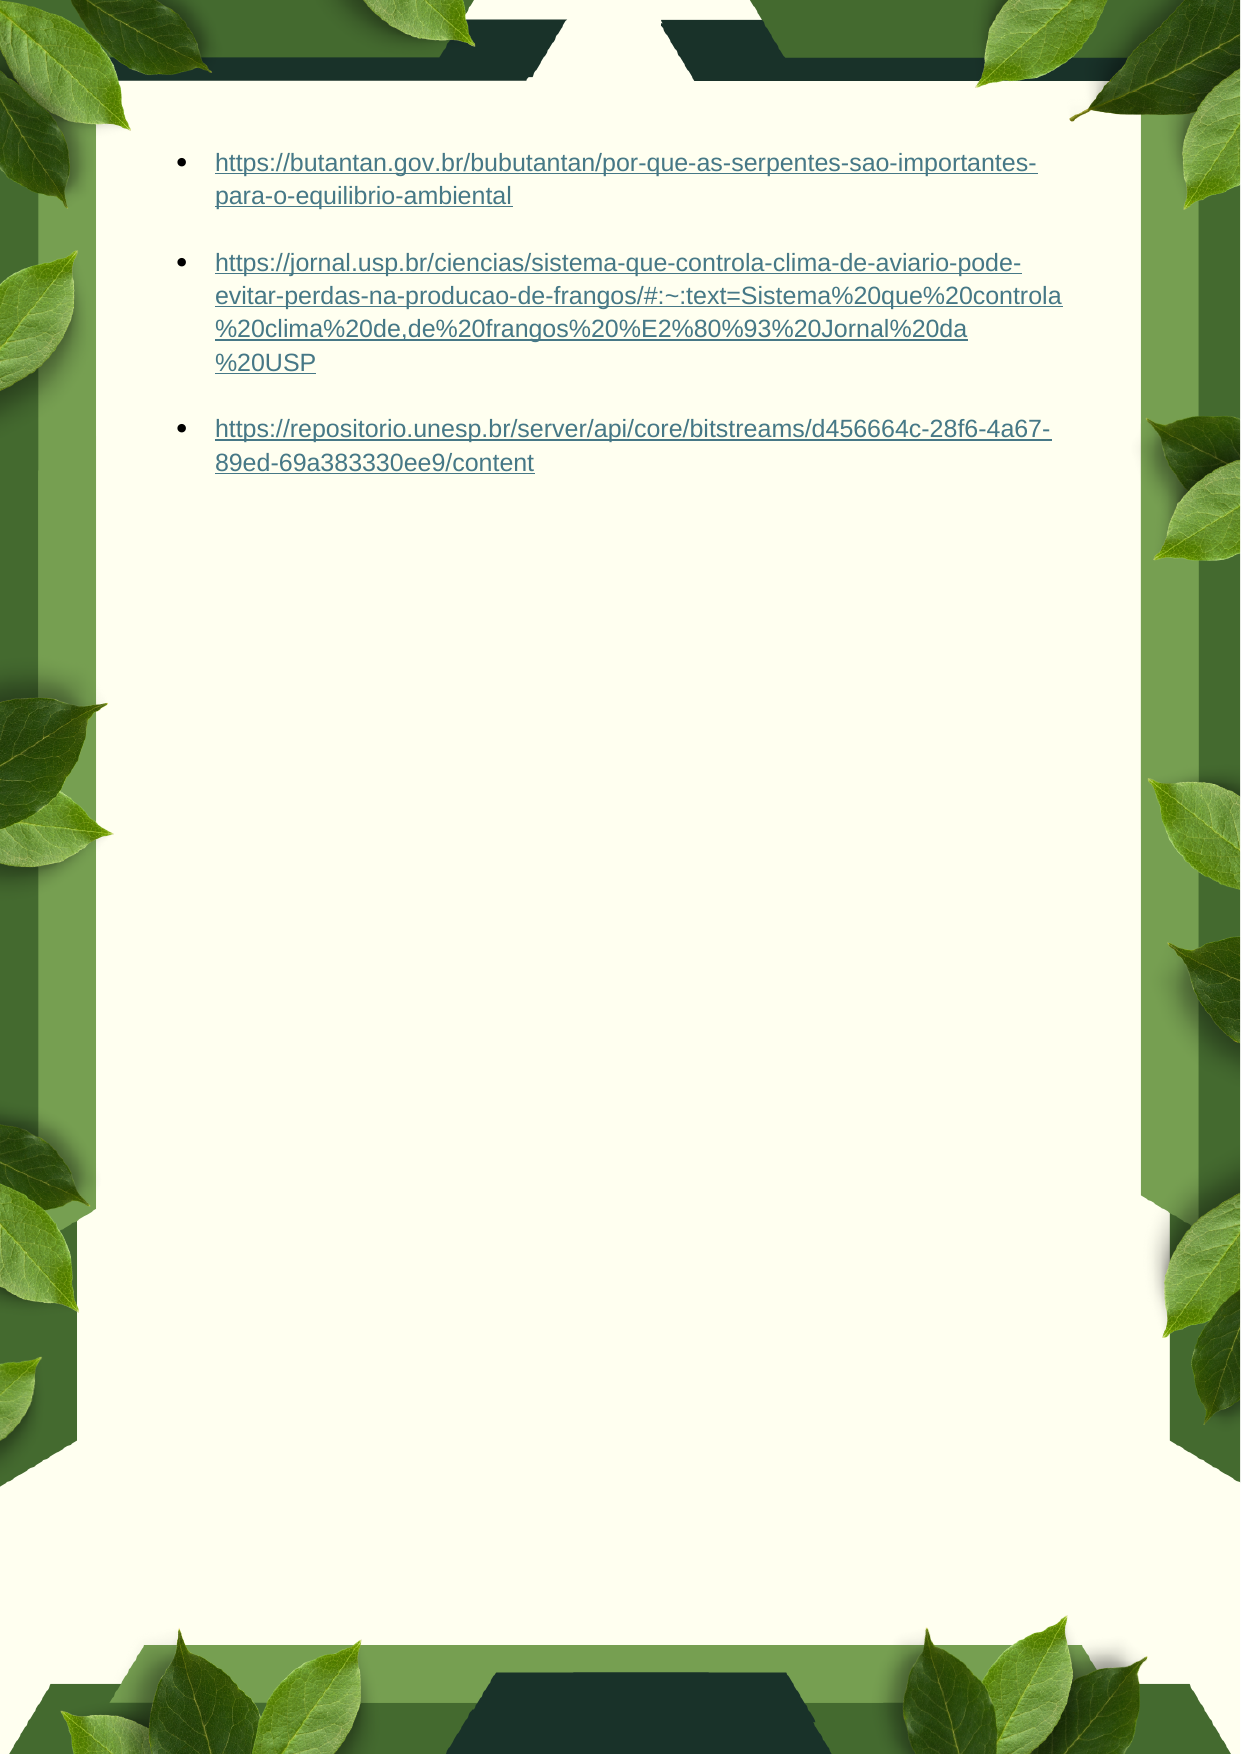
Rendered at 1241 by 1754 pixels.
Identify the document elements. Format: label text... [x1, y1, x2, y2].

list https://jornal.usp.br/ciencias/sistema-que-controla-clima-de-aviario-pode-evitar-perdas-na-producao-de-frangos/#:~:text=Sistema%20que%20controla%20clima%20de,de%20frangos%20%E2%80%93%20Jornal%20da%20USP [177, 248, 1063, 377]
picture [0, 0, 1241, 1754]
list https://repositorio.unesp.br/server/api/core/bitstreams/d456664c-28f6-4a67-89ed-69a383330ee9/content [177, 414, 1063, 477]
list https://butantan.gov.br/bubutantan/por-que-as-serpentes-sao-importantes-para-o-equilibrio-ambiental [177, 148, 1063, 210]
